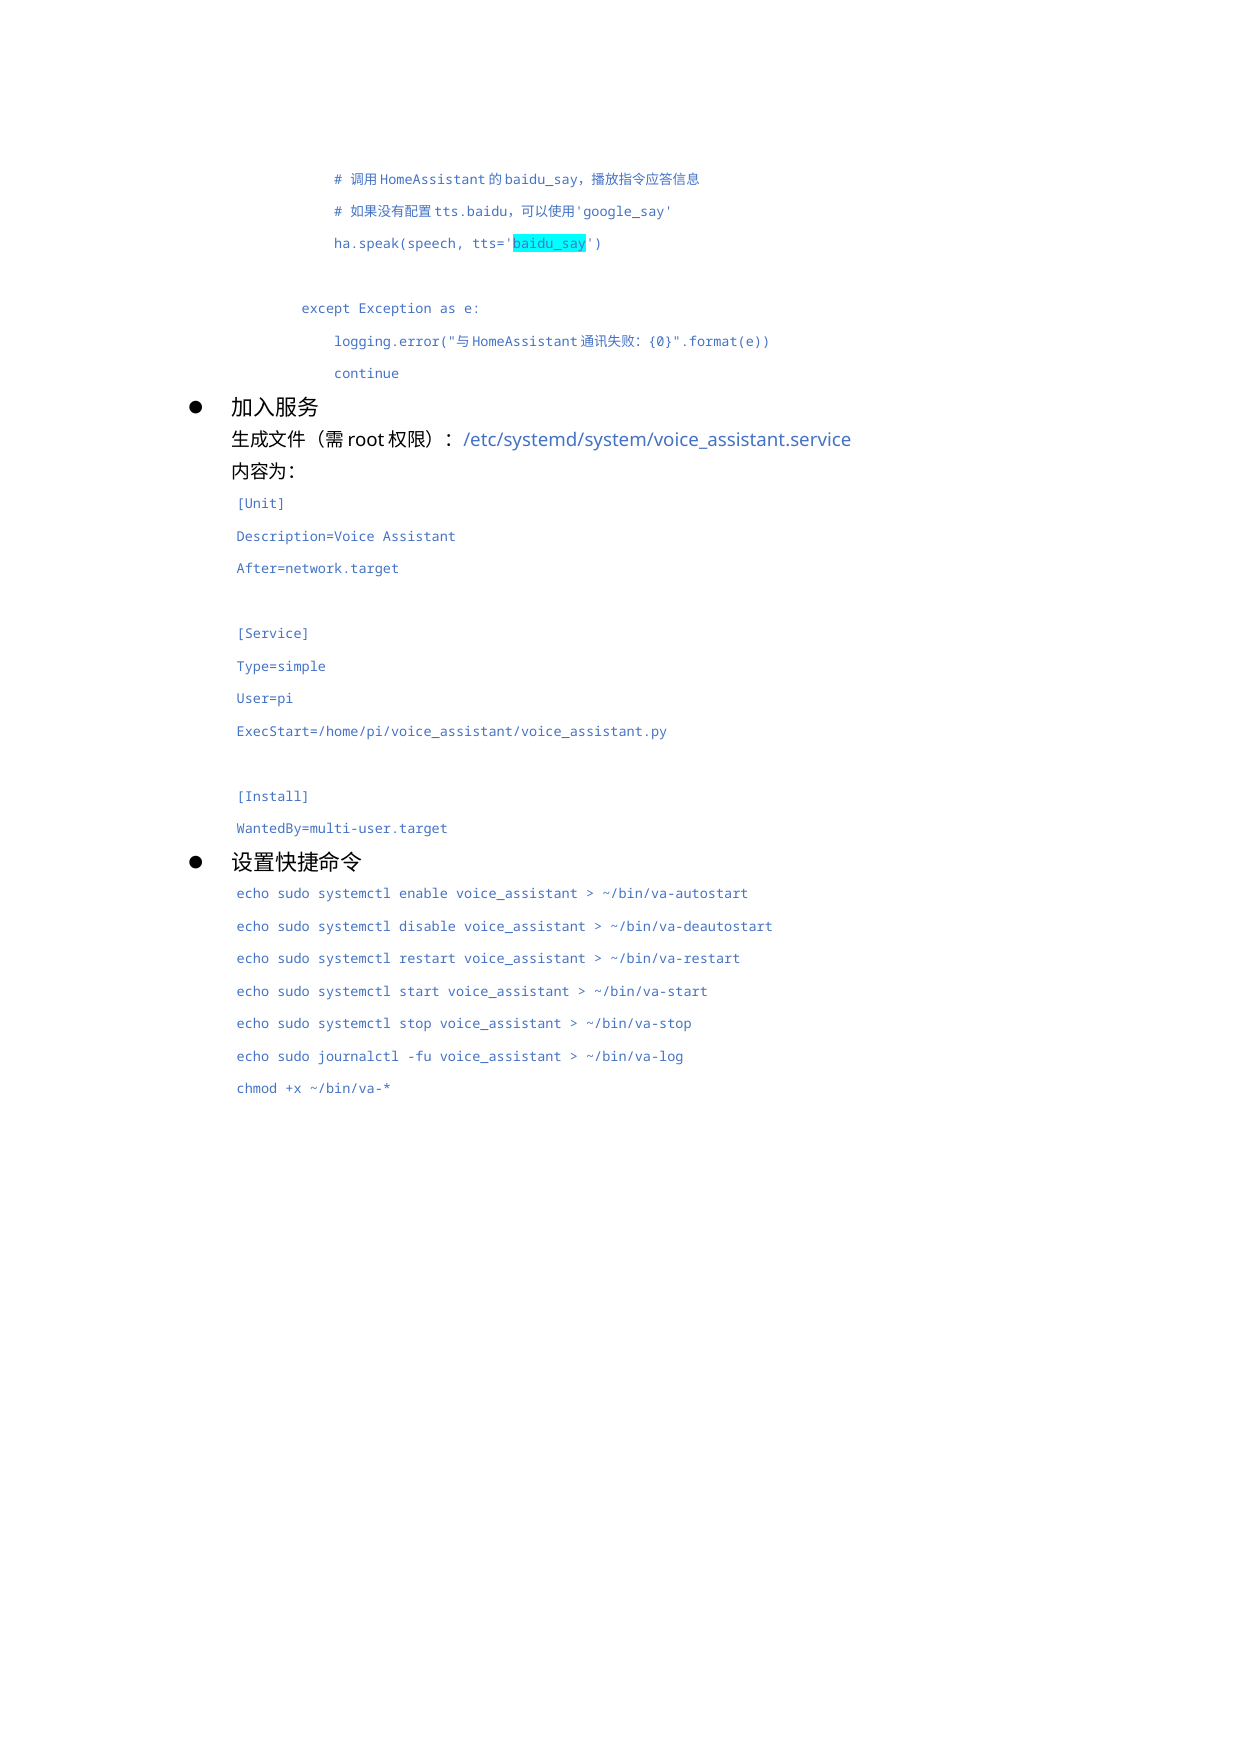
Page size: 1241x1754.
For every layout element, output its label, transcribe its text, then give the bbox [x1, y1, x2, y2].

list ExecStart=/home/pi/voice_assistant/voice_assistant.py [209, 714, 1053, 747]
list continue [209, 357, 1053, 389]
list Type=simple [209, 649, 1053, 682]
list # 调用HomeAssistant的baidu_say，播放指令应答信息 [209, 162, 1053, 194]
list echo sudo systemctl stop voice_assistant > ~/bin/va-stop [209, 1007, 1053, 1039]
list # 如果没有配置tts.baidu，可以使用'google_say' [209, 194, 1053, 227]
list 设置快捷命令 [187, 844, 1053, 877]
list [Install] [209, 779, 1053, 812]
list echo sudo systemctl start voice_assistant > ~/bin/va-start [209, 974, 1053, 1007]
list except Exception as e: [209, 292, 1053, 324]
list [Service] [209, 617, 1053, 649]
list echo sudo journalctl -fu voice_assistant > ~/bin/va-log [209, 1039, 1053, 1072]
list echo sudo systemctl enable voice_assistant > ~/bin/va-autostart [209, 877, 1053, 909]
list logging.error("与HomeAssistant通讯失败：{0}".format(e)) [209, 324, 1053, 357]
list 内容为： [231, 454, 1053, 487]
list 加入服务 [187, 389, 1053, 422]
list chmod +x ~/bin/va-* [209, 1072, 1053, 1104]
list 生成文件（需root权限）：/etc/systemd/system/voice_assistant.service [231, 422, 1053, 454]
list Description=Voice Assistant [209, 519, 1053, 552]
list WantedBy=multi-user.target [209, 812, 1053, 844]
list User=pi [209, 682, 1053, 714]
list echo sudo systemctl restart voice_assistant > ~/bin/va-restart [209, 942, 1053, 974]
list echo sudo systemctl disable voice_assistant > ~/bin/va-deautostart [209, 909, 1053, 942]
list [Unit] [209, 487, 1053, 519]
list ha.speak(speech, tts='baidu_say') [209, 227, 1053, 259]
list After=network.target [209, 552, 1053, 584]
